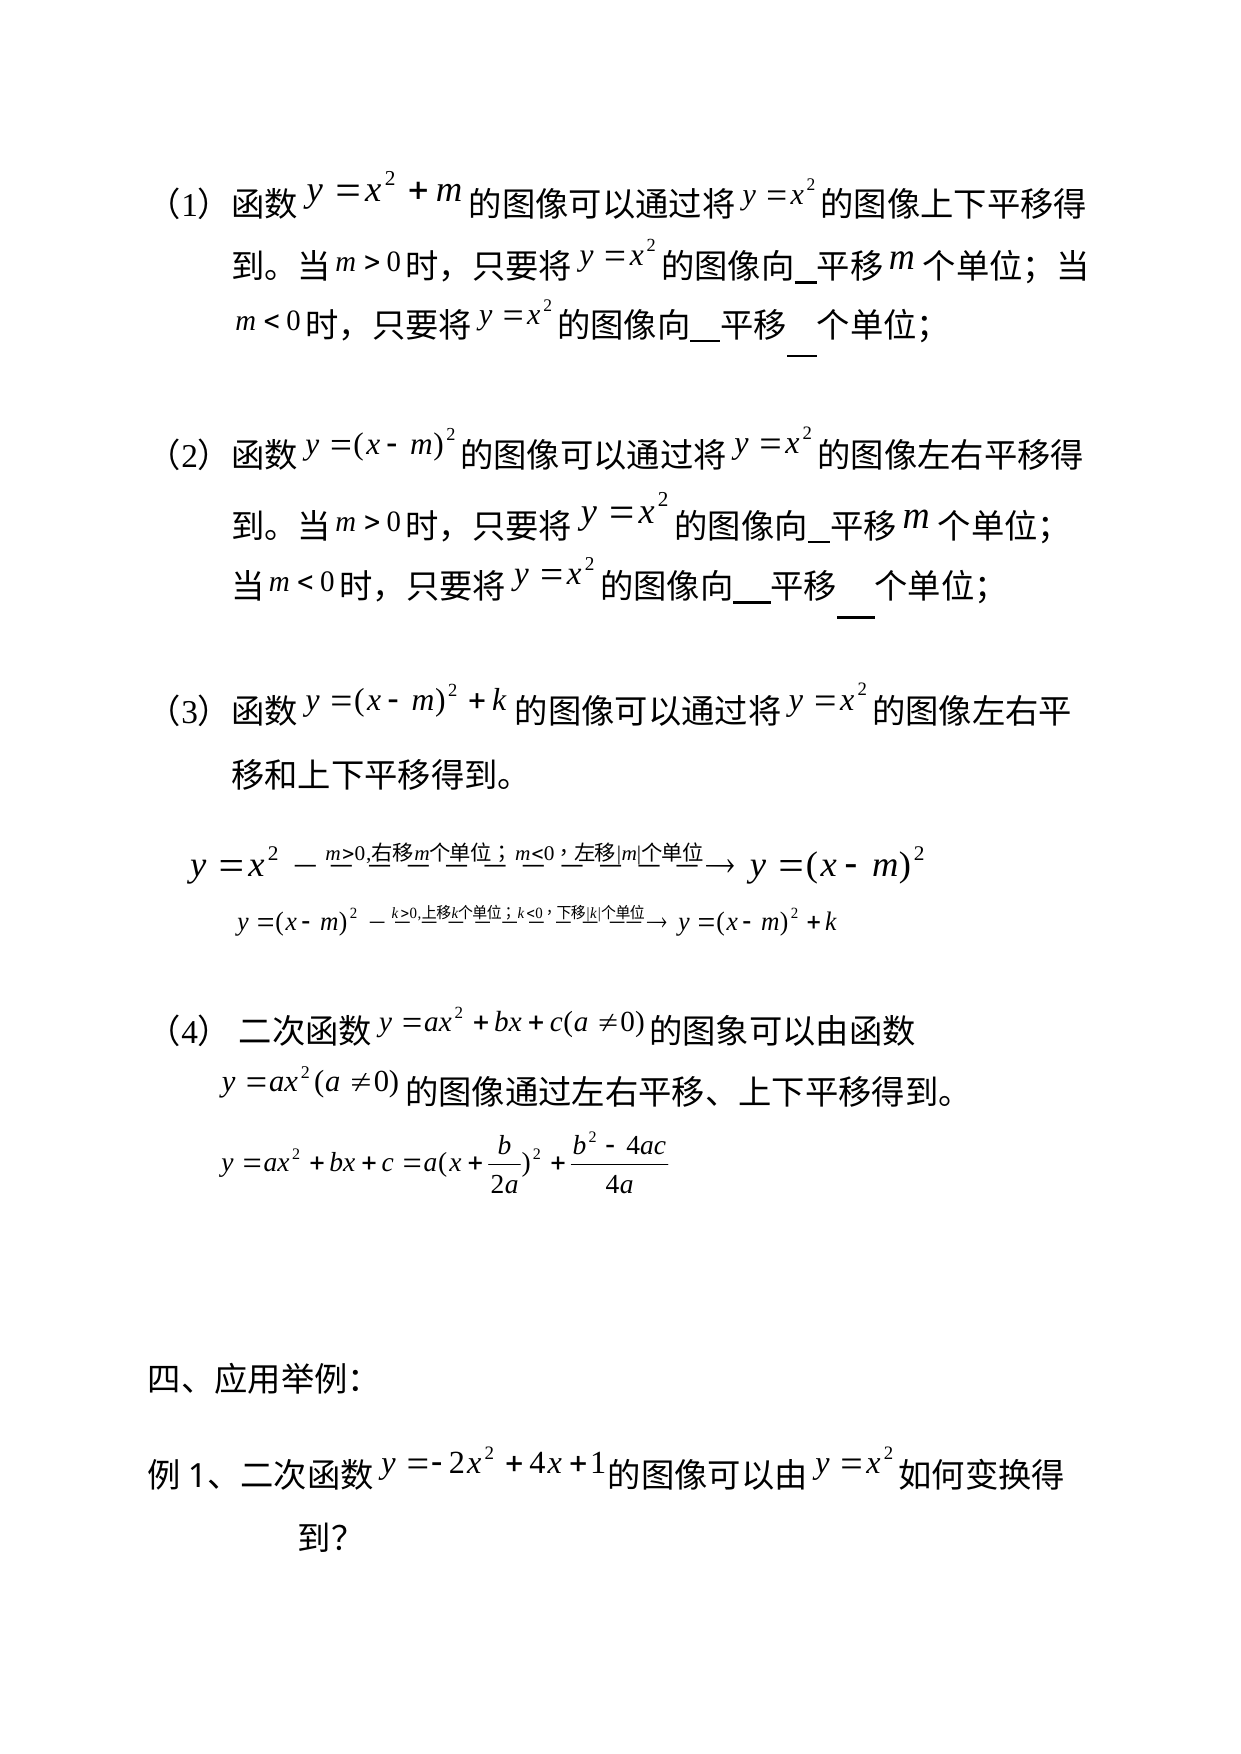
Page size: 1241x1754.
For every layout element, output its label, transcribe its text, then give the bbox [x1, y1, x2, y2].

text （4） 二次函数的图象可以由函数的图像通过左右平移、上下平移得到。 [148, 994, 1092, 1221]
text （1）函数的图像可以通过将的图像上下平移得到。当时，只要将的图像向 平移个单位；当时，只要将的图像向 平移 个单位； [148, 162, 1092, 389]
text （3）函数的图像可以通过将的图像左右平移和上下平移得到。 [148, 675, 1092, 805]
text 例1、二次函数的图像可以由如何变换得到？ [148, 1439, 1092, 1569]
text 四、应用举例： [148, 1344, 1092, 1409]
text （2）函数的图像可以通过将的图像左右平移得到。当时，只要将的图像向 平移个单位；当时，只要将的图像向 平移 个单位； [148, 419, 1092, 646]
